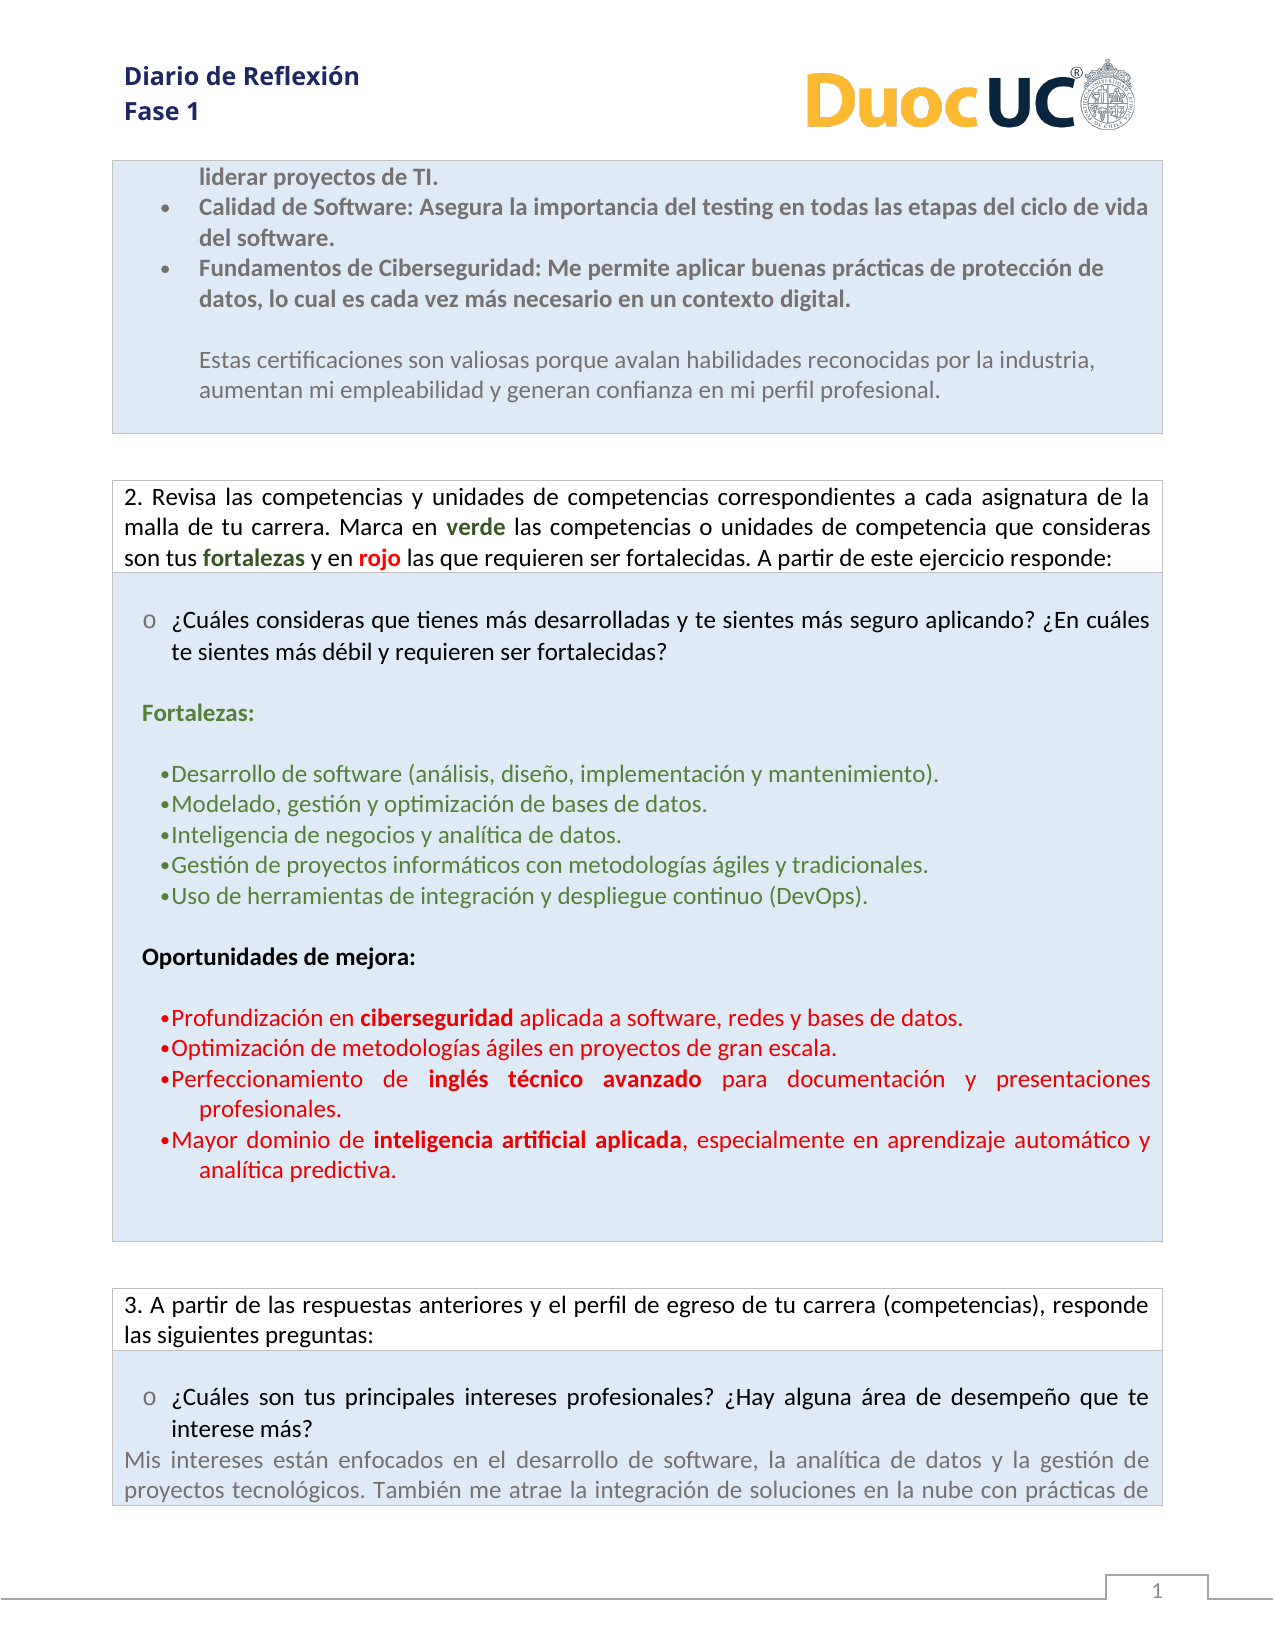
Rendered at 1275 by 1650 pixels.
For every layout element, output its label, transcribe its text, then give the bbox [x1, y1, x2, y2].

picture [807, 59, 1135, 130]
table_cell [113, 1351, 1162, 1505]
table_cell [113, 161, 1162, 433]
table_header 2. Revisa las competencias y unidades de competencias correspondientes a cada asignatura de la malla de tu carrera. Marca en verde las competencias o unidades de competencia que consideras son tus fortalezas y en rojo las que requieren ser fortalecidas. A partir de este ejercicio responde: [113, 481, 1162, 572]
table_header 3. A partir de las respuestas anteriores y el perfil de egreso de tu carrera (competencias), responde las siguientes preguntas: [113, 1289, 1162, 1350]
table_cell ¿Cuáles consideras que tienes más desarrolladas y te sientes más seguro aplicando? ¿En cuáles te sientes más débil y requieren ser fortalecidas? Fortalezas: Desarrollo de software (análisis, diseño, implementación y mantenimiento). Modelado, gestión y optimización de bases de datos. Inteligencia de negocios y analítica de datos. Gestión de proyectos informáticos con metodologías ágiles y tradicionales. Uso de herramientas de integración y despliegue continuo (DevOps). Oportunidades de mejora: Profundización en ciberseguridad aplicada a software, redes y bases de datos. Optimización de metodologías ágiles en proyectos de gran escala. Perfeccionamiento de inglés técnico avanzado para documentación y presentaciones profesionales. Mayor dominio de inteligencia artificial aplicada, especialmente en aprendizaje automático y analítica predictiva. [113, 573, 1162, 1241]
